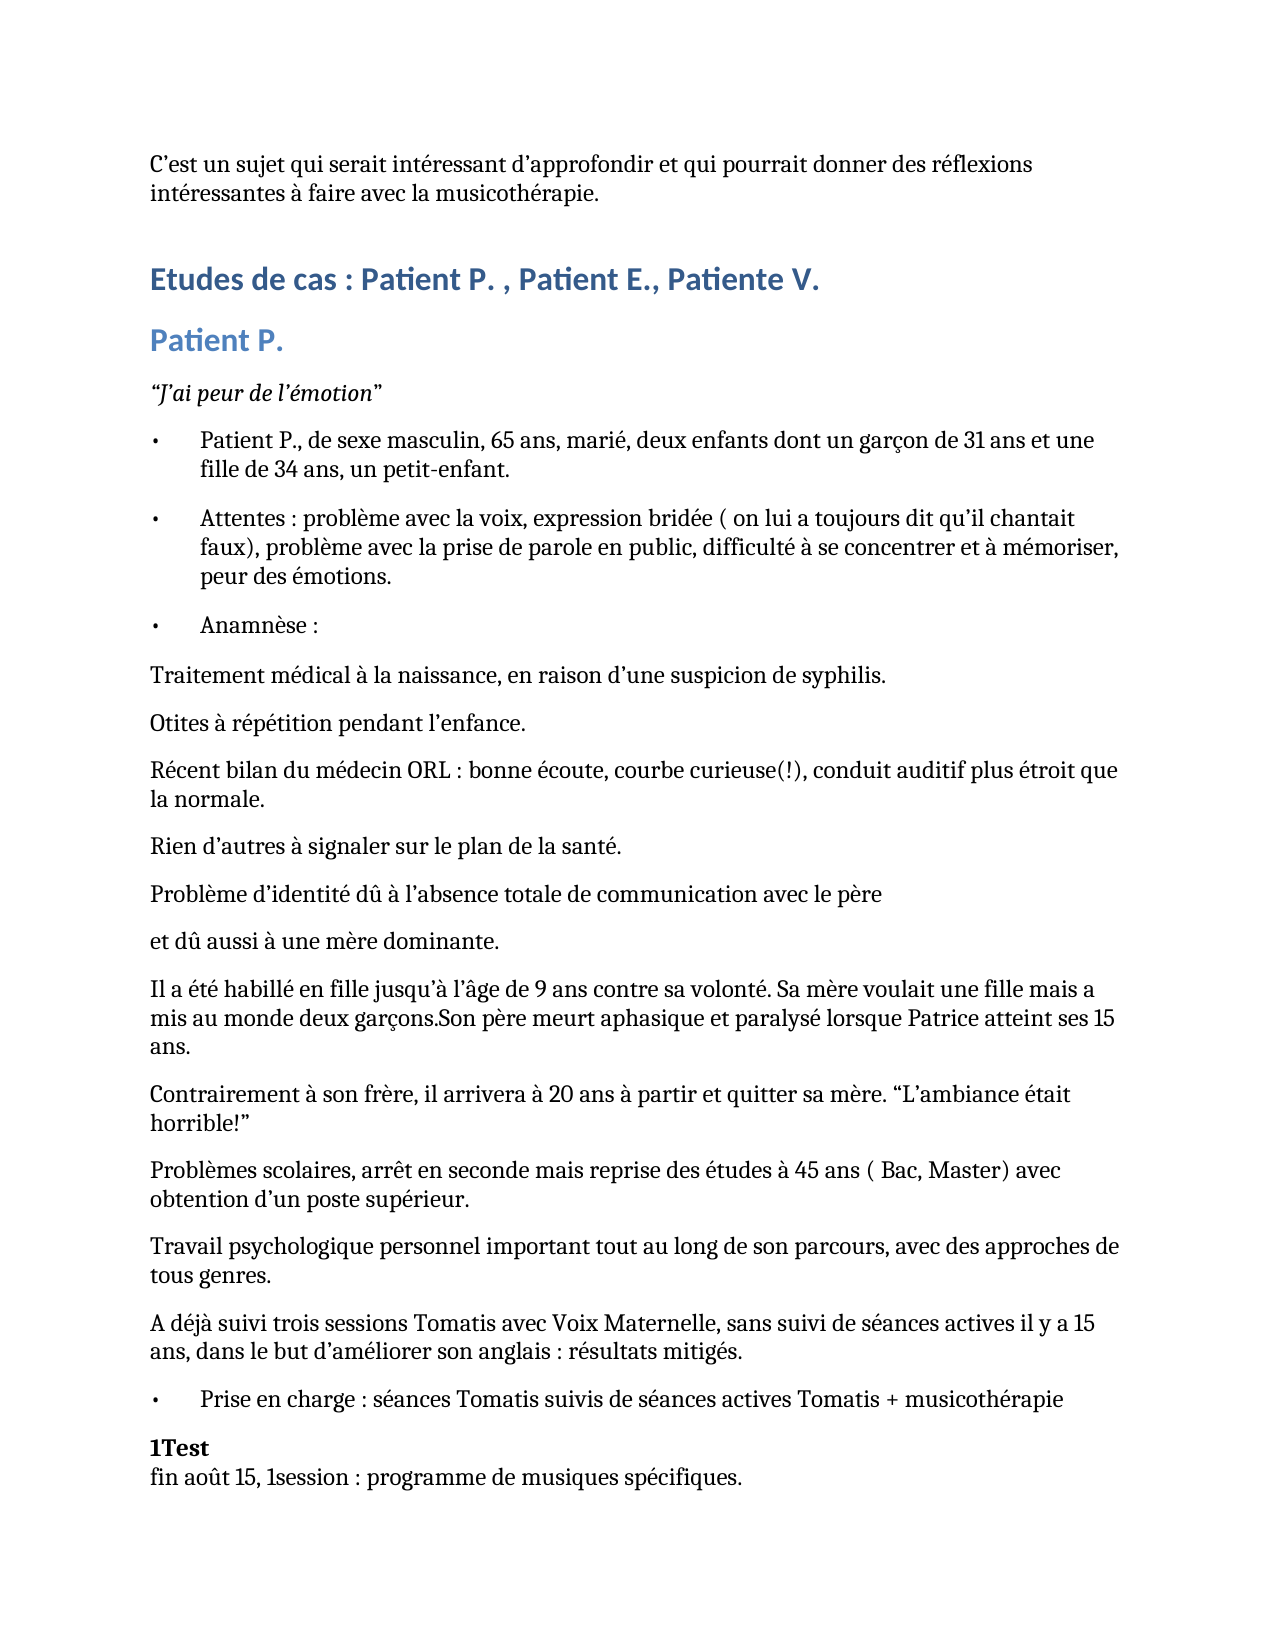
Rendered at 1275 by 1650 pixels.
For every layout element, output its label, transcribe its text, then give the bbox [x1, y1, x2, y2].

text “J’ai peur de l’émotion” [150, 378, 1125, 407]
text Rien d’autres à signaler sur le plan de la santé. [150, 832, 1125, 861]
text fin août 15, 1session : programme de musiques spécifiques. [150, 1463, 1125, 1492]
text A déjà suivi trois sessions Tomatis avec Voix Maternelle, sans suivi de séances actives il y a 15 ans, dans le but d’améliorer son anglais : résultats mitigés. [150, 1308, 1125, 1366]
text Récent bilan du médecin ORL : bonne écoute, courbe curieuse(!), conduit auditif plus étroit que la normale. [150, 756, 1125, 813]
text Otites à répétition pendant l’enfance. [150, 708, 1125, 737]
text Problème d’identité dû à l’absence totale de communication avec le père [150, 880, 1125, 908]
subtitle Patient P. [150, 319, 1125, 360]
list Attentes : problème avec la voix, expression bridée ( on lui a toujours dit qu’il chantait faux), problème avec la prise de parole en public, difficulté à se concentrer et à mémoriser, peur des émotions. [150, 504, 1125, 591]
text C’est un sujet qui serait intéressant d’approfondir et qui pourrait donner des réflexions intéressantes à faire avec la musicothérapie. [150, 150, 1125, 207]
text et dû aussi à une mère dominante. [150, 927, 1125, 956]
text Problèmes scolaires, arrêt en seconde mais reprise des études à 45 ans ( Bac, Master) avec obtention d’un poste supérieur. [150, 1156, 1125, 1213]
text Travail psychologique personnel important tout au long de son parcours, avec des approches de tous genres. [150, 1232, 1125, 1290]
text 1Test [150, 1434, 1125, 1463]
text Traitement médical à la naissance, en raison d’une suspicion de syphilis. [150, 661, 1125, 690]
list Patient P., de sexe masculin, 65 ans, marié, deux enfants dont un garçon de 31 ans et une fille de 34 ans, un petit-enfant. [150, 426, 1125, 483]
text Contrairement à son frère, il arrivera à 20 ans à partir et quitter sa mère. “L’ambiance était horrible!” [150, 1080, 1125, 1137]
text Il a été habillé en fille jusqu’à l’âge de 9 ans contre sa volonté. Sa mère voulait une fille mais a mis au monde deux garçons.Son père meurt aphasique et paralysé lorsque Patrice atteint ses 15 ans. [150, 975, 1125, 1061]
list Anamnèse : [150, 611, 1125, 640]
subtitle Etudes de cas : Patient P. , Patient E., Patiente V. [150, 257, 1125, 298]
list Prise en charge : séances Tomatis suivis de séances actives Tomatis + musicothérapie [150, 1385, 1125, 1413]
